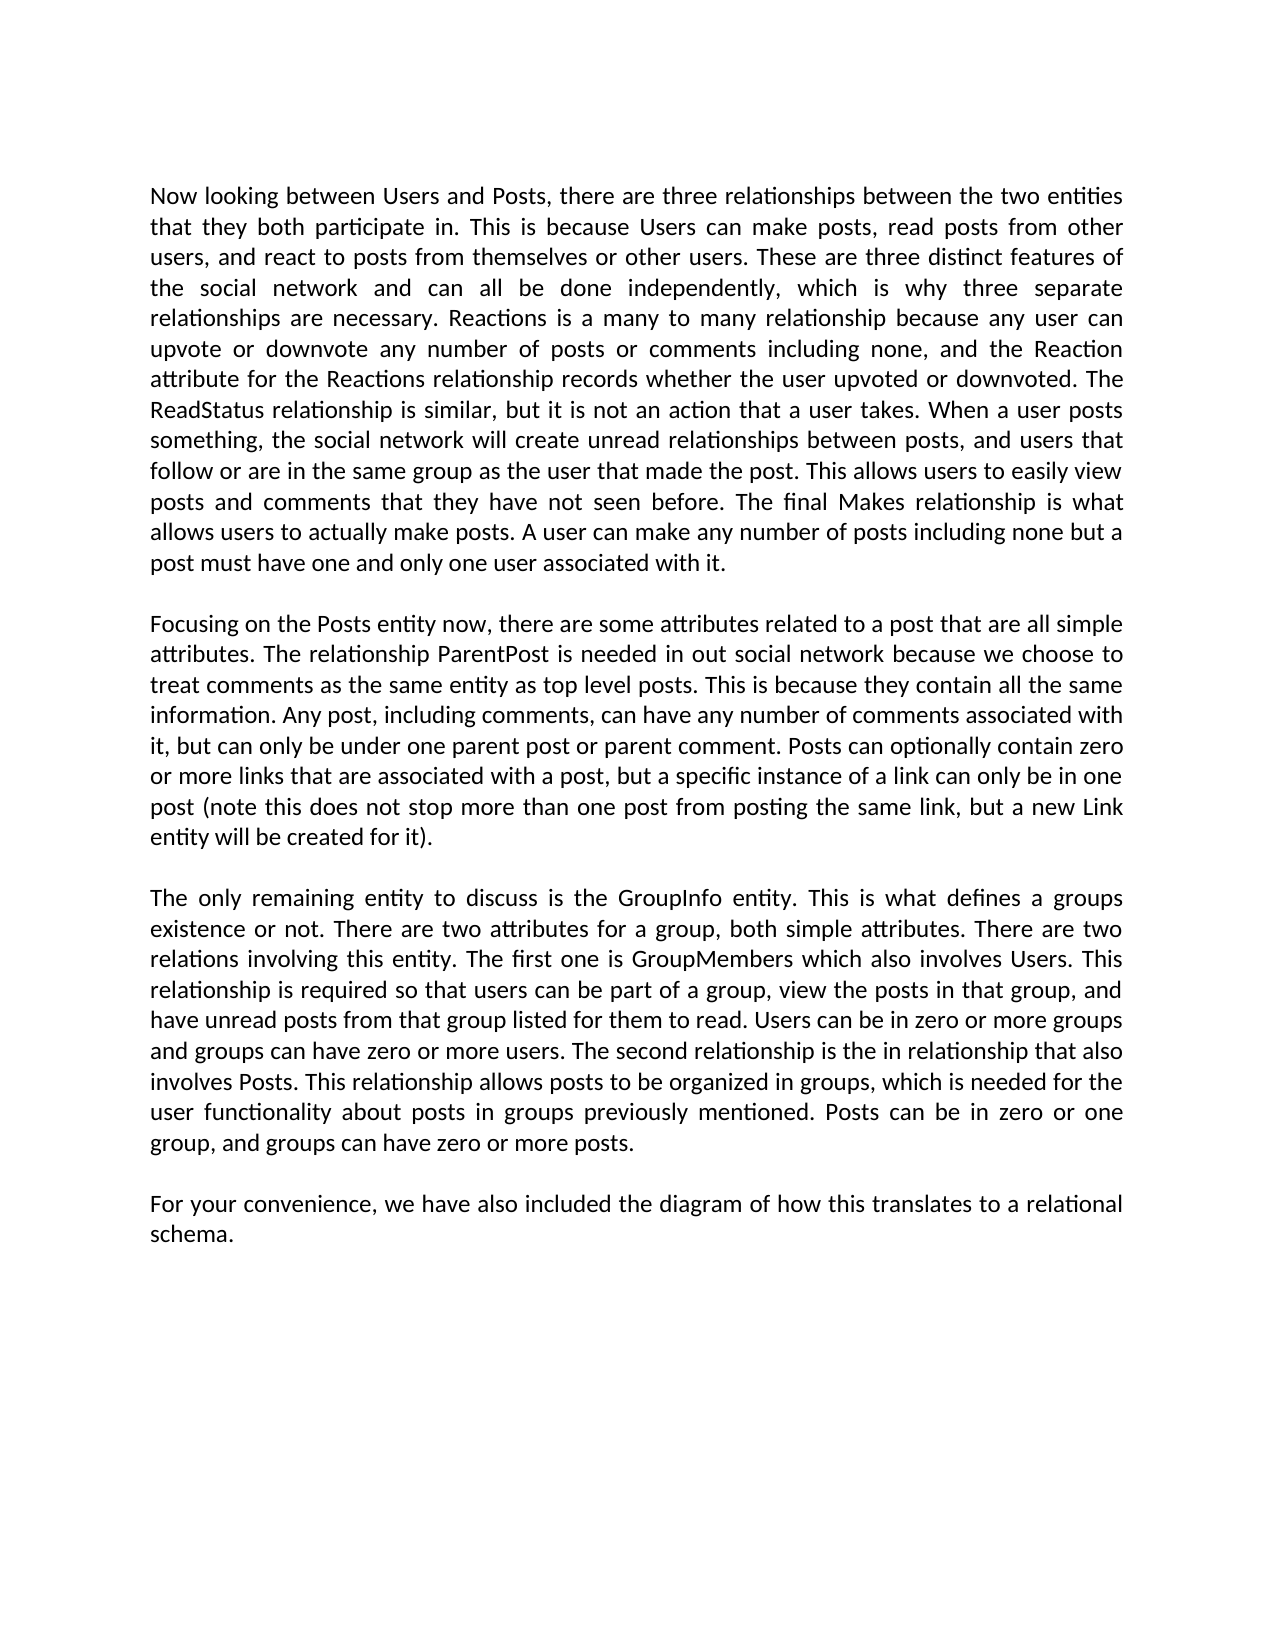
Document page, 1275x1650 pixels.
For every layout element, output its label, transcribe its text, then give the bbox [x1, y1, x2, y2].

text Now looking between Users and Posts, there are three relationships between the two entities that they both participate in. This is because Users can make posts, read posts from other users, and react to posts from themselves or other users. These are three distinct features of the social network and can all be done independently, which is why three separate relationships are necessary. Reactions is a many to many relationship because any user can upvote or downvote any number of posts or comments including none, and the Reaction attribute for the Reactions relationship records whether the user upvoted or downvoted. The ReadStatus relationship is similar, but it is not an action that a user takes. When a user posts something, the social network will create unread relationships between posts, and users that follow or are in the same group as the user that made the post. This allows users to easily view posts and comments that they have not seen before. The final Makes relationship is what allows users to actually make posts. A user can make any number of posts including none but a post must have one and only one user associated with it. [150, 181, 1125, 577]
text The only remaining entity to discuss is the GroupInfo entity. This is what defines a groups existence or not. There are two attributes for a group, both simple attributes. There are two relations involving this entity. The first one is GroupMembers which also involves Users. This relationship is required so that users can be part of a group, view the posts in that group, and have unread posts from that group listed for them to read. Users can be in zero or more groups and groups can have zero or more users. The second relationship is the in relationship that also involves Posts. This relationship allows posts to be organized in groups, which is needed for the user functionality about posts in groups previously mentioned. Posts can be in zero or one group, and groups can have zero or more posts. [150, 882, 1125, 1157]
text Focusing on the Posts entity now, there are some attributes related to a post that are all simple attributes. The relationship ParentPost is needed in out social network because we choose to treat comments as the same entity as top level posts. This is because they contain all the same information. Any post, including comments, can have any number of comments associated with it, but can only be under one parent post or parent comment. Posts can optionally contain zero or more links that are associated with a post, but a specific instance of a link can only be in one post (note this does not stop more than one post from posting the same link, but a new Link entity will be created for it). [150, 608, 1125, 852]
text For your convenience, we have also included the diagram of how this translates to a relational schema. [150, 1188, 1125, 1249]
